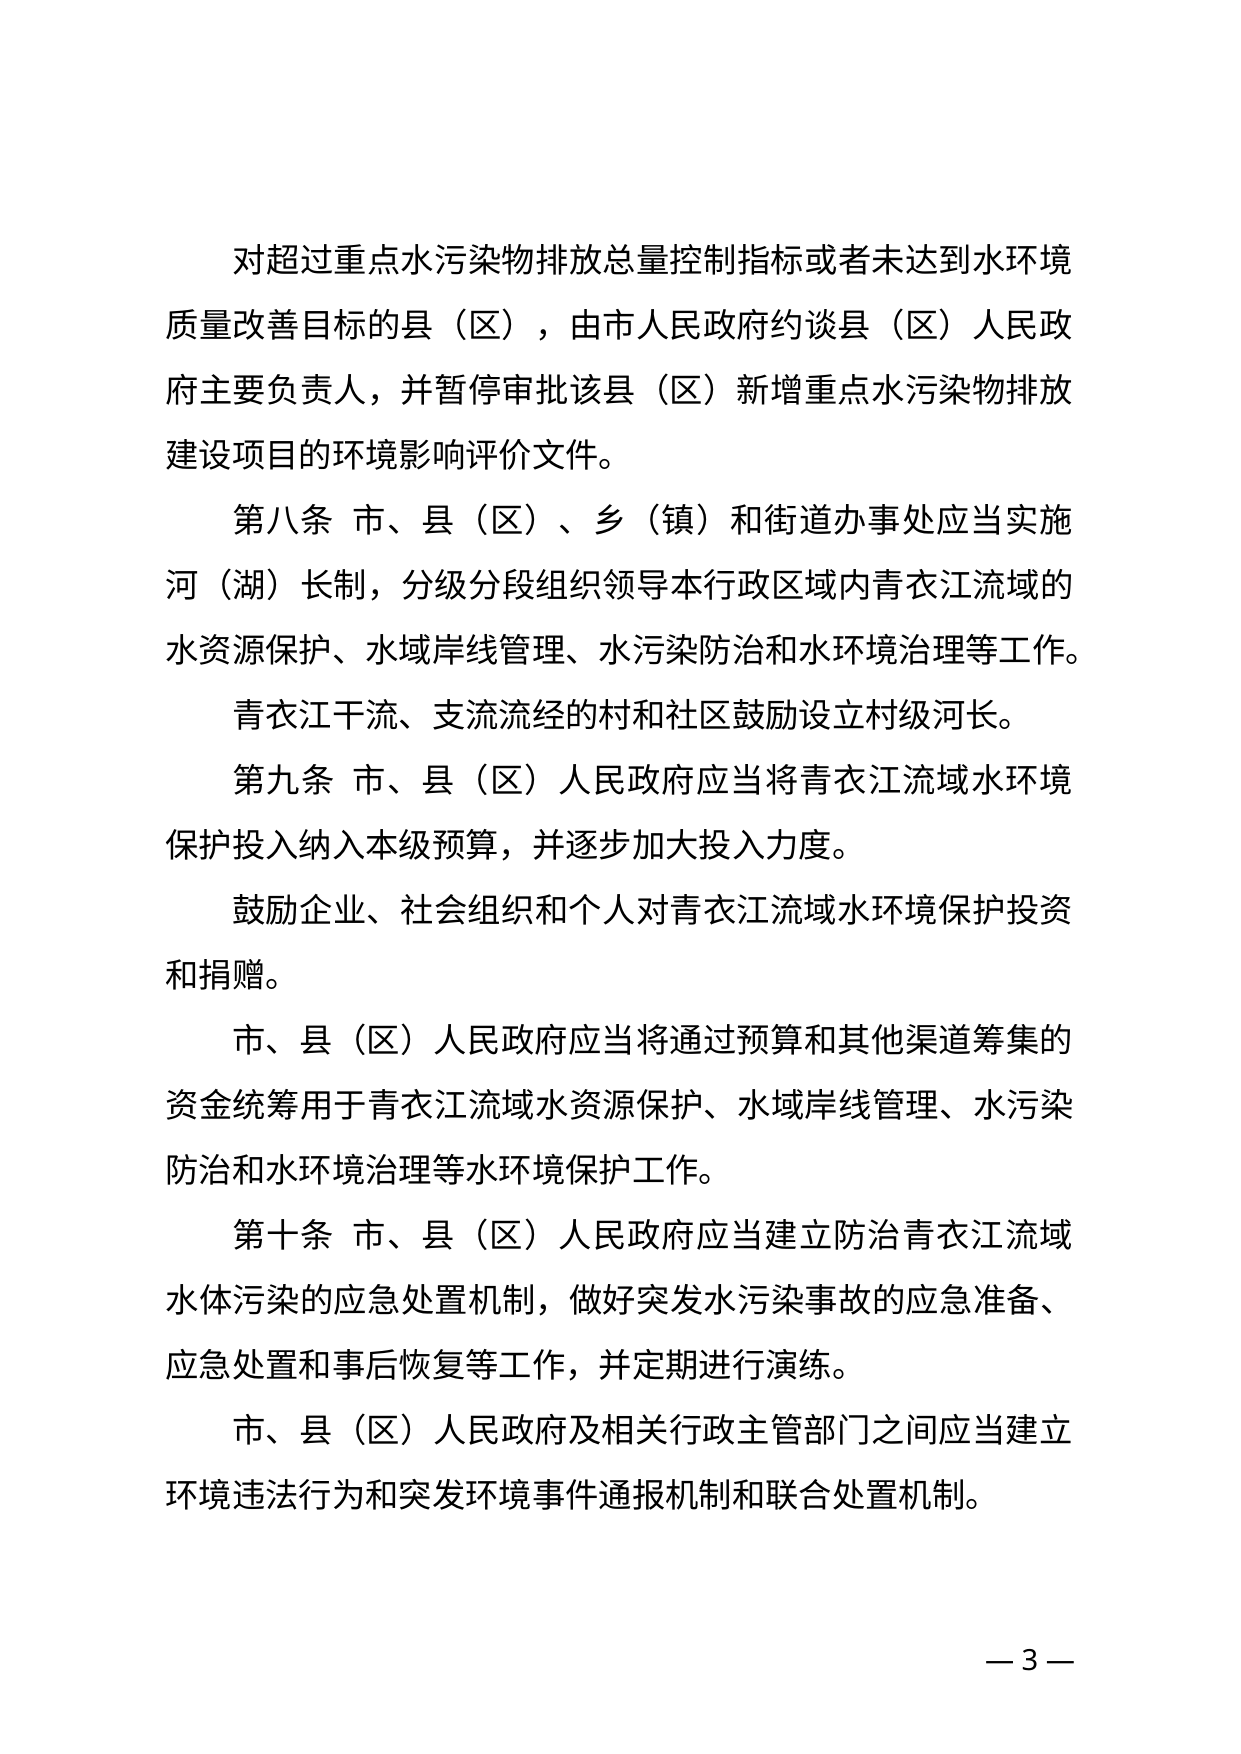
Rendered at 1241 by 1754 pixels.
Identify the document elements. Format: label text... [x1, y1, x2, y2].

text 市、县（区）人民政府应当将通过预算和其他渠道筹集的资金统筹用于青衣江流域水资源保护、水域岸线管理、水污染防治和水环境治理等水环境保护工作。 [165, 1006, 1075, 1201]
text 第九条 市、县（区）人民政府应当将青衣江流域水环境保护投入纳入本级预算，并逐步加大投入力度。 [165, 746, 1075, 876]
text 对超过重点水污染物排放总量控制指标或者未达到水环境质量改善目标的县（区），由市人民政府约谈县（区）人民政府主要负责人，并暂停审批该县（区）新增重点水污染物排放建设项目的环境影响评价文件。 [165, 226, 1075, 486]
text 第十条 市、县（区）人民政府应当建立防治青衣江流域水体污染的应急处置机制，做好突发水污染事故的应急准备、应急处置和事后恢复等工作，并定期进行演练。 [165, 1201, 1075, 1396]
text 第八条 市、县（区）、乡（镇）和街道办事处应当实施河（湖）长制，分级分段组织领导本行政区域内青衣江流域的水资源保护、水域岸线管理、水污染防治和水环境治理等工作。 [165, 486, 1075, 681]
text 青衣江干流、支流流经的村和社区鼓励设立村级河长。 [165, 681, 1075, 746]
text 市、县（区）人民政府及相关行政主管部门之间应当建立环境违法行为和突发环境事件通报机制和联合处置机制。 [165, 1396, 1075, 1526]
text 鼓励企业、社会组织和个人对青衣江流域水环境保护投资和捐赠。 [165, 876, 1075, 1006]
